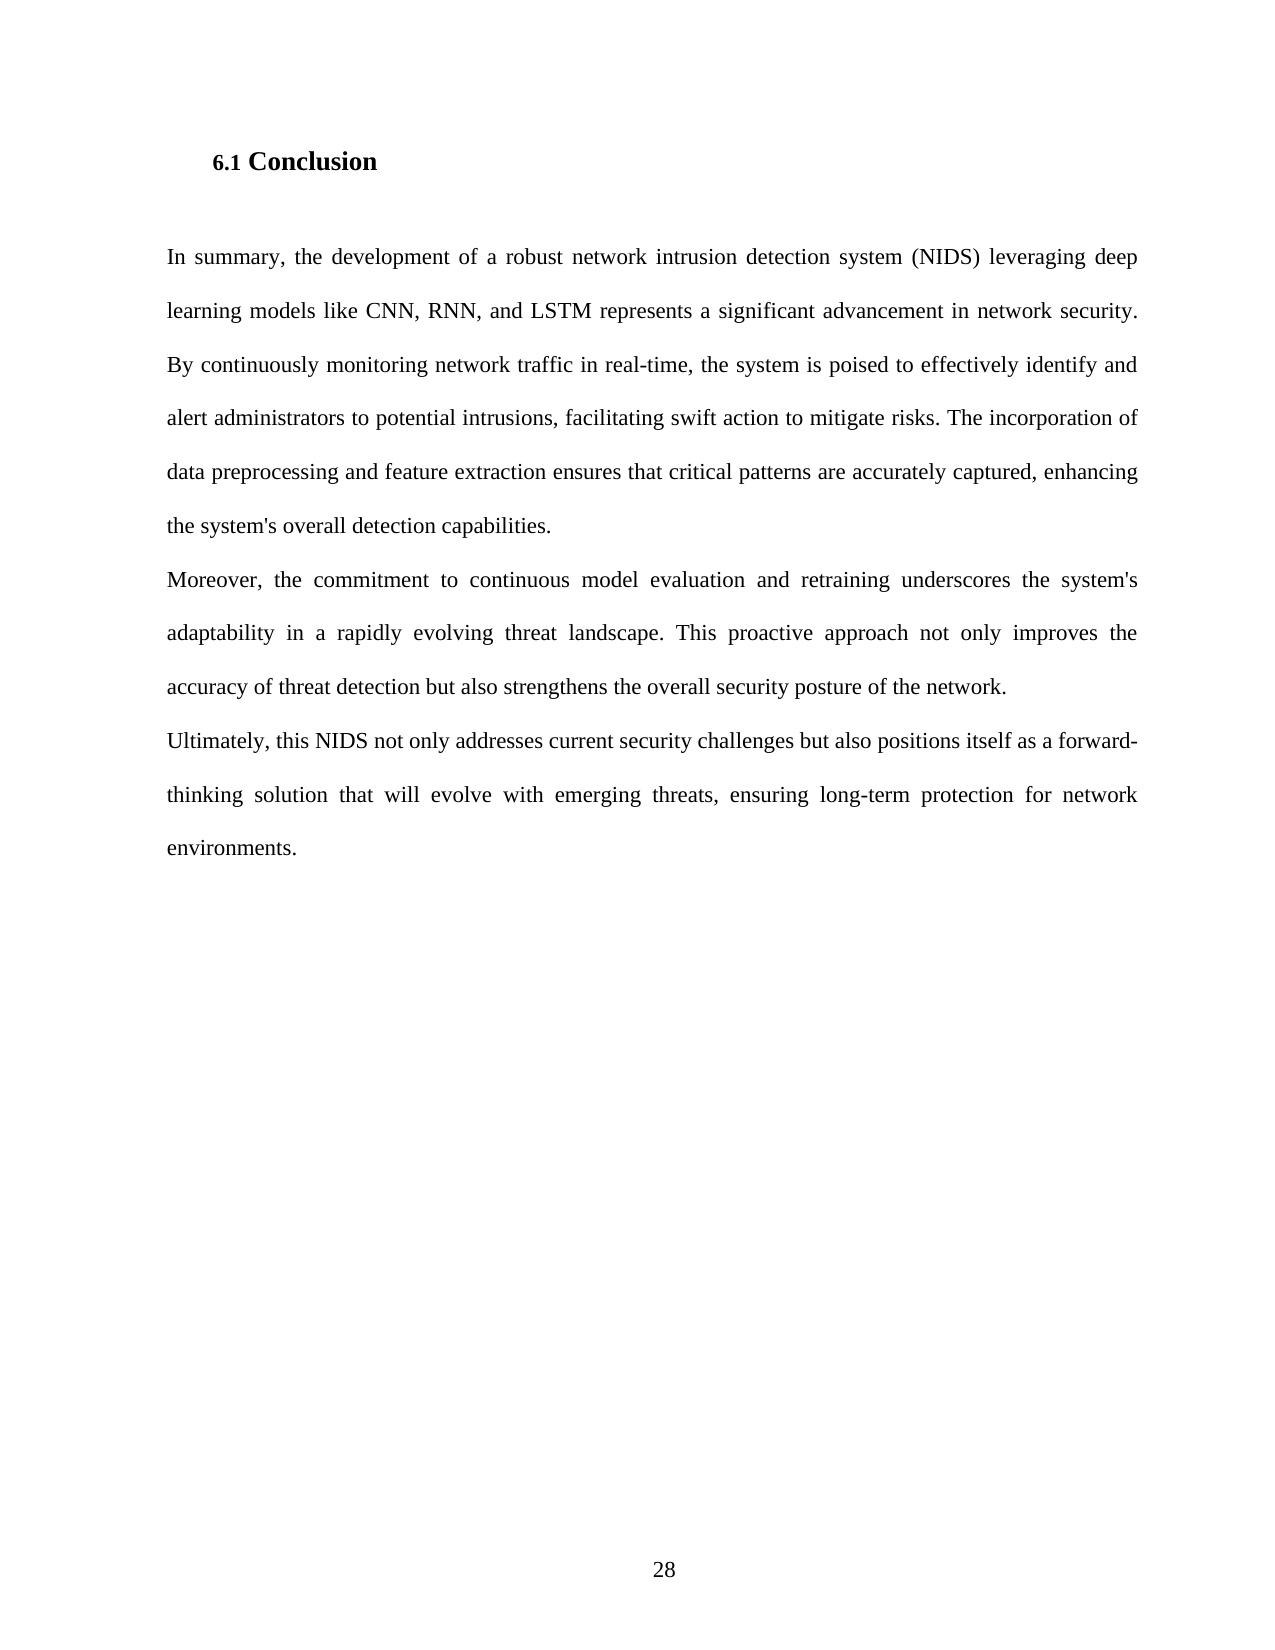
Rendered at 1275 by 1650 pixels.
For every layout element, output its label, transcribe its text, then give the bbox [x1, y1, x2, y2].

text In summary, the development of a robust network intrusion detection system (NIDS) leveraging deep learning models like CNN, RNN, and LSTM represents a significant advancement in network security. By continuously monitoring network traffic in real-time, the system is poised to effectively identify and alert administrators to potential intrusions, facilitating swift action to mitigate risks. The incorporation of data preprocessing and feature extraction ensures that critical patterns are accurately captured, enhancing the system's overall detection capabilities. [167, 243, 1139, 538]
text Moreover, the commitment to continuous model evaluation and retraining underscores the system's adaptability in a rapidly evolving threat landscape. This proactive approach not only improves the accuracy of threat detection but also strengthens the overall security posture of the network. [167, 566, 1139, 699]
text Ultimately, this NIDS not only addresses current security challenges but also positions itself as a forward-thinking solution that will evolve with emerging threats, ensuring long-term protection for network environments. [167, 727, 1139, 861]
list Conclusion [212, 145, 1139, 176]
